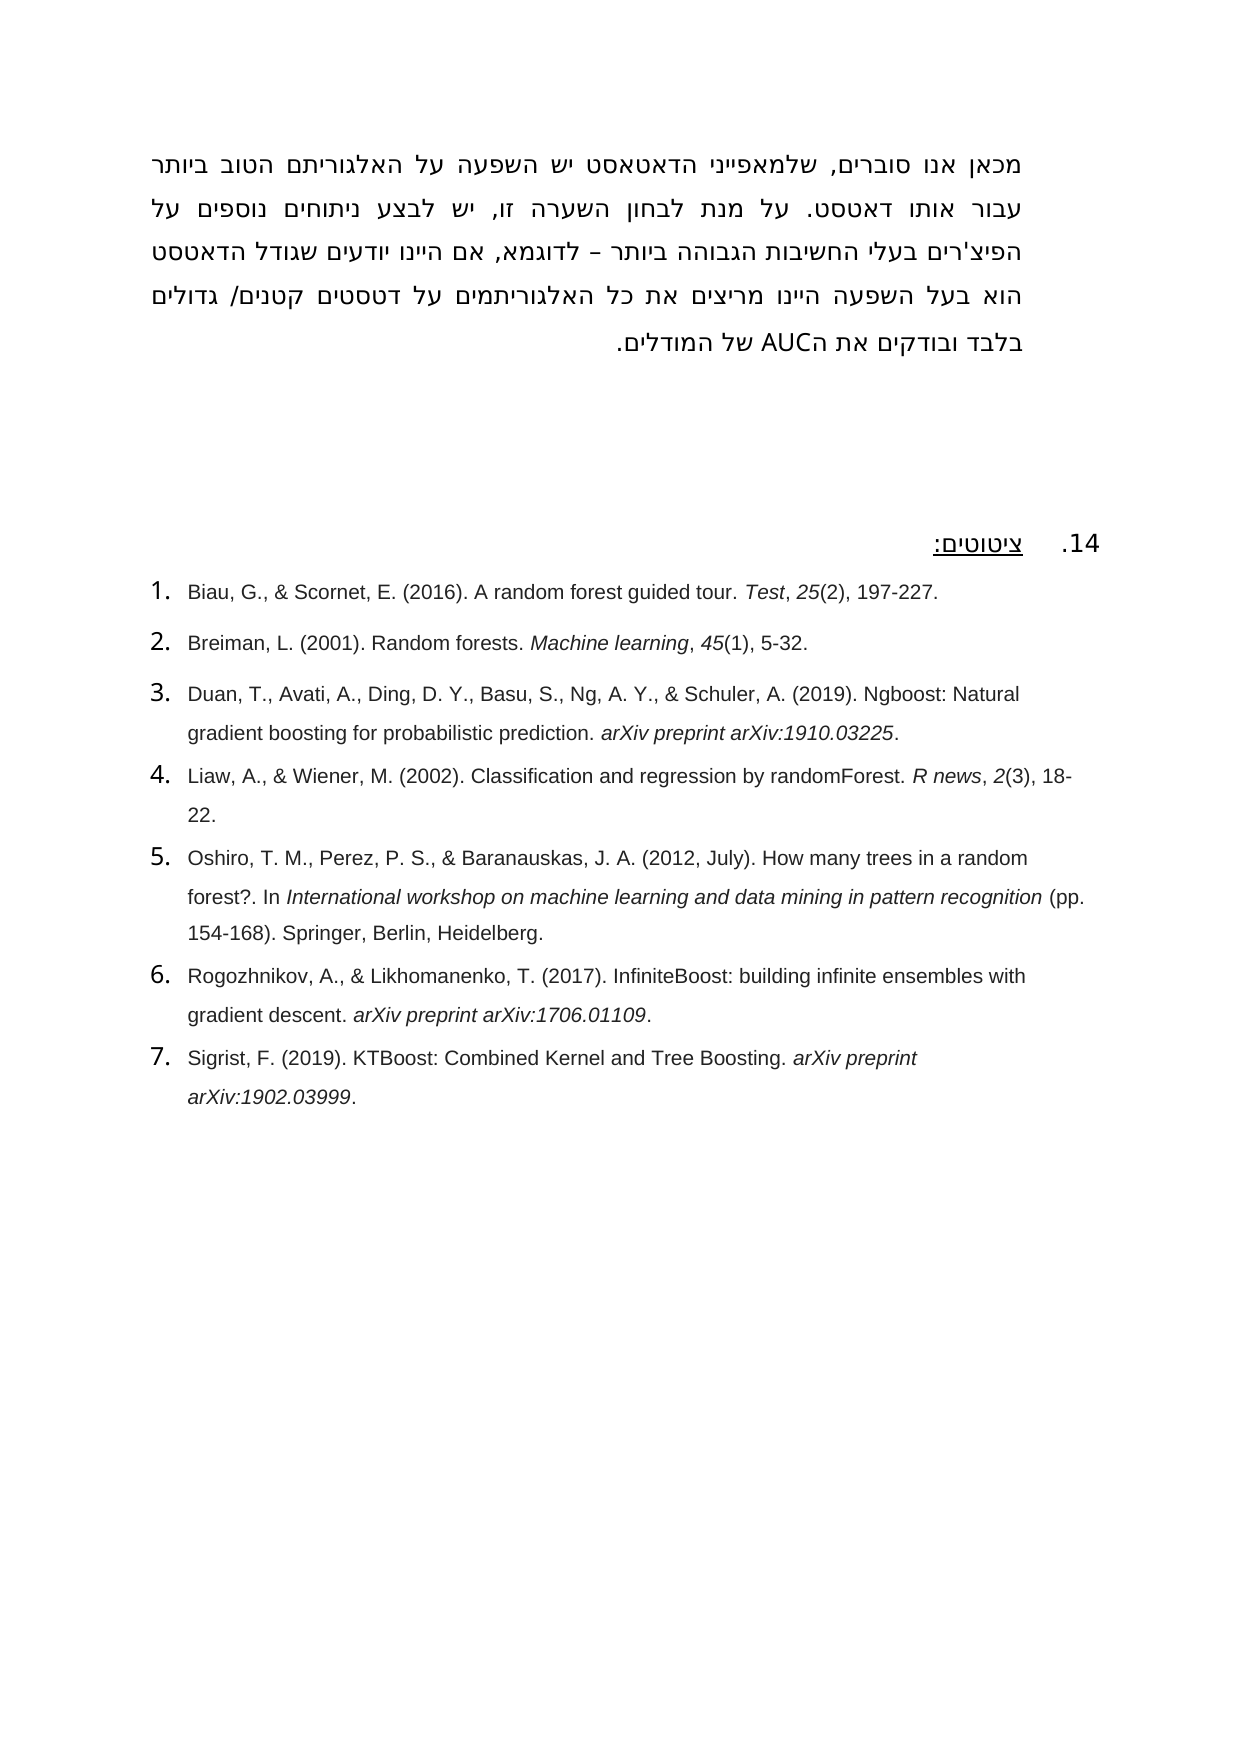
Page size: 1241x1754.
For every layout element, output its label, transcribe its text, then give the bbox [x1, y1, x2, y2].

list Duan, T., Avati, A., Ding, D. Y., Basu, S., Ng, A. Y., & Schuler, A. (2019). Ngboost: Natural gradient boosting for probabilistic prediction. arXiv preprint arXiv:1910.03225.‏ [150, 675, 1090, 745]
list Rogozhnikov, A., & Likhomanenko, T. (2017). InfiniteBoost: building infinite ensembles with gradient descent. arXiv preprint arXiv:1706.01109.‏ [150, 957, 1090, 1027]
list Biau, G., & Scornet, E. (2016). A random forest guided tour. Test, 25(2), 197-227.‏ [150, 573, 1090, 607]
list Breiman, L. (2001). Random forests. Machine learning, 45(1), 5-32.‏ [150, 624, 1090, 658]
list Sigrist, F. (2019). KTBoost: Combined Kernel and Tree Boosting. arXiv preprint arXiv:1902.03999.‏ [150, 1039, 1090, 1109]
list Oshiro, T. M., Perez, P. S., & Baranauskas, J. A. (2012, July). How many trees in a random forest?. In International workshop on machine learning and data mining in pattern recognition (pp. 154-168). Springer, Berlin, Heidelberg.‏ [150, 839, 1090, 945]
list Liaw, A., & Wiener, M. (2002). Classification and regression by randomForest. R news, 2(3), 18-22.‏ [150, 757, 1090, 827]
list ציטוטים: [150, 529, 1061, 558]
list מכאן אנו סוברים, שלמאפייני הדאטאסט יש השפעה על האלגוריתם הטוב ביותר עבור אותו דאטסט. על מנת לבחון השערה זו, יש לבצע ניתוחים נוספים על הפיצ'רים בעלי החשיבות הגבוהה ביותר – לדוגמא, אם היינו יודעים שגודל הדאטסט הוא בעל השפעה היינו מריצים את כל האלגוריתמים על דטסטים קטנים/ גדולים בלבד ובודקים את הAUC של המודלים. [150, 150, 1023, 359]
